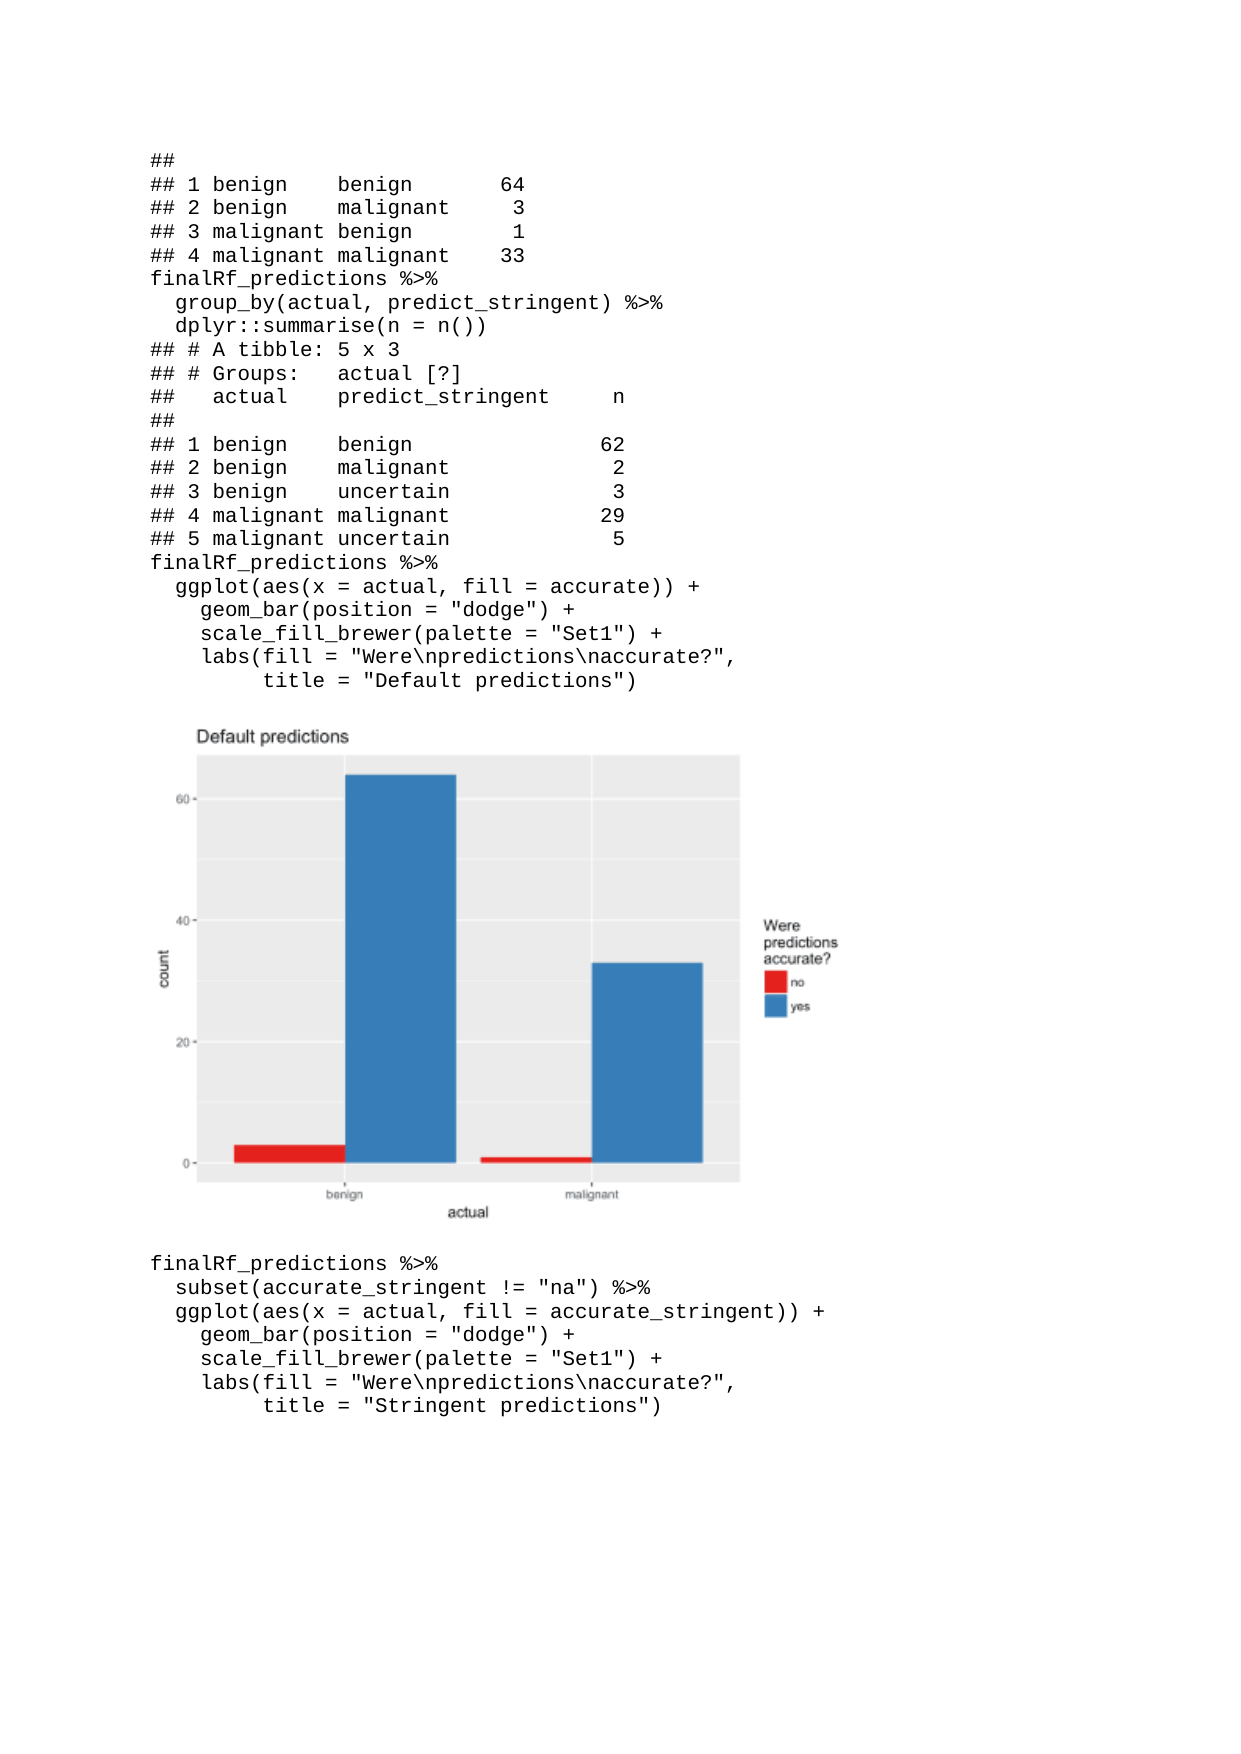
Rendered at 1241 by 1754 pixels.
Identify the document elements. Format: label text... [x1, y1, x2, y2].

text ggplot(aes(x = actual, fill = accurate_stringent)) + [150, 1301, 1090, 1324]
text ## # Groups: actual [?] [150, 363, 1090, 386]
text finalRf_predictions %>% [150, 268, 1090, 292]
picture [150, 723, 854, 1225]
text finalRf_predictions %>% [150, 552, 1090, 576]
text title = "Default predictions") [150, 670, 1090, 694]
text scale_fill_brewer(palette = "Set1") + [150, 1348, 1090, 1372]
text ## 4 malignant malignant 33 [150, 244, 1090, 268]
text ## 1 benign benign 64 [150, 174, 1090, 197]
text ggplot(aes(x = actual, fill = accurate)) + [150, 576, 1090, 599]
text ## [150, 150, 1090, 174]
text title = "Stringent predictions") [150, 1395, 1090, 1419]
text ## actual predict_stringent n [150, 386, 1090, 410]
text ## 2 benign malignant 3 [150, 197, 1090, 221]
text ## # A tibble: 5 x 3 [150, 339, 1090, 363]
text ## 5 malignant uncertain 5 [150, 528, 1090, 552]
text labs(fill = "Were\npredictions\naccurate?", [150, 647, 1090, 670]
text geom_bar(position = "dodge") + [150, 599, 1090, 623]
text geom_bar(position = "dodge") + [150, 1324, 1090, 1348]
text ## 3 benign uncertain 3 [150, 481, 1090, 505]
text ## 2 benign malignant 2 [150, 457, 1090, 481]
text finalRf_predictions %>% [150, 1253, 1090, 1277]
text group_by(actual, predict_stringent) %>% [150, 292, 1090, 316]
text scale_fill_brewer(palette = "Set1") + [150, 623, 1090, 647]
text ## 4 malignant malignant 29 [150, 505, 1090, 528]
text ## [150, 410, 1090, 434]
text subset(accurate_stringent != "na") %>% [150, 1277, 1090, 1301]
text labs(fill = "Were\npredictions\naccurate?", [150, 1372, 1090, 1395]
text ## 3 malignant benign 1 [150, 221, 1090, 244]
text dplyr::summarise(n = n()) [150, 316, 1090, 339]
text ## 1 benign benign 62 [150, 434, 1090, 457]
